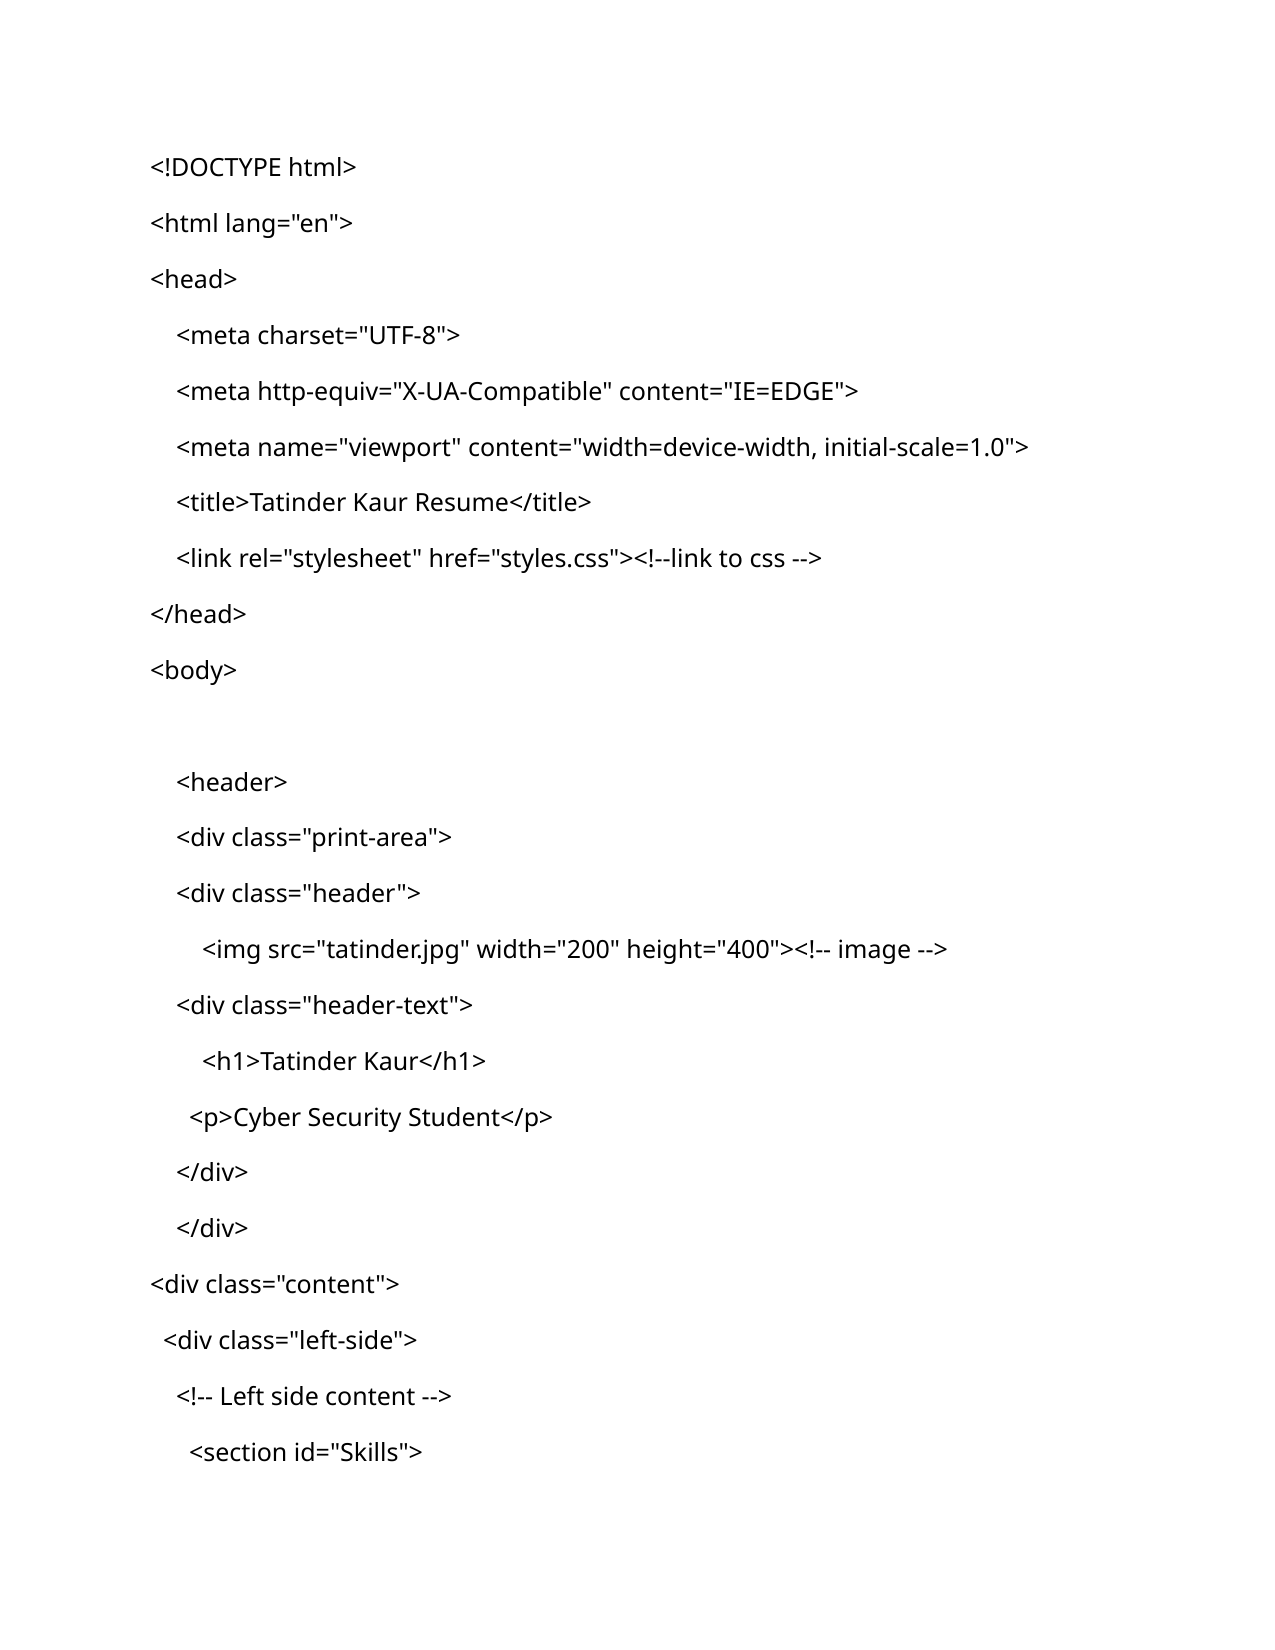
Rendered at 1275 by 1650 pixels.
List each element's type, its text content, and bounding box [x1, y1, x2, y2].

text <title>Tatinder Kaur Resume</title> [150, 485, 1125, 519]
text <img src="tatinder.jpg" width="200" height="400"><!-- image --> [150, 932, 1125, 966]
text <meta http-equiv="X-UA-Compatible" content="IE=EDGE"> [150, 373, 1125, 407]
text <div class="header"> [150, 876, 1125, 910]
text <meta name="viewport" content="width=device-width, initial-scale=1.0"> [150, 429, 1125, 463]
text <head> [150, 262, 1125, 296]
text <!-- Left side content --> [150, 1378, 1125, 1412]
text </head> [150, 597, 1125, 631]
text <div class="content"> [150, 1267, 1125, 1301]
text <link rel="stylesheet" href="styles.css"><!--link to css --> [150, 541, 1125, 575]
text <div class="left-side"> [150, 1322, 1125, 1357]
text <meta charset="UTF-8"> [150, 317, 1125, 352]
text <!DOCTYPE html> [150, 150, 1125, 184]
text </div> [150, 1211, 1125, 1245]
text <p>Cyber Security Student</p> [150, 1099, 1125, 1133]
text <html lang="en"> [150, 206, 1125, 240]
text <div class="header-text"> [150, 987, 1125, 1022]
text <body> [150, 652, 1125, 687]
text <h1>Tatinder Kaur</h1> [150, 1043, 1125, 1077]
text <header> [150, 764, 1125, 798]
text <div class="print-area"> [150, 820, 1125, 854]
text <section id="Skills"> [150, 1434, 1125, 1468]
text </div> [150, 1155, 1125, 1189]
